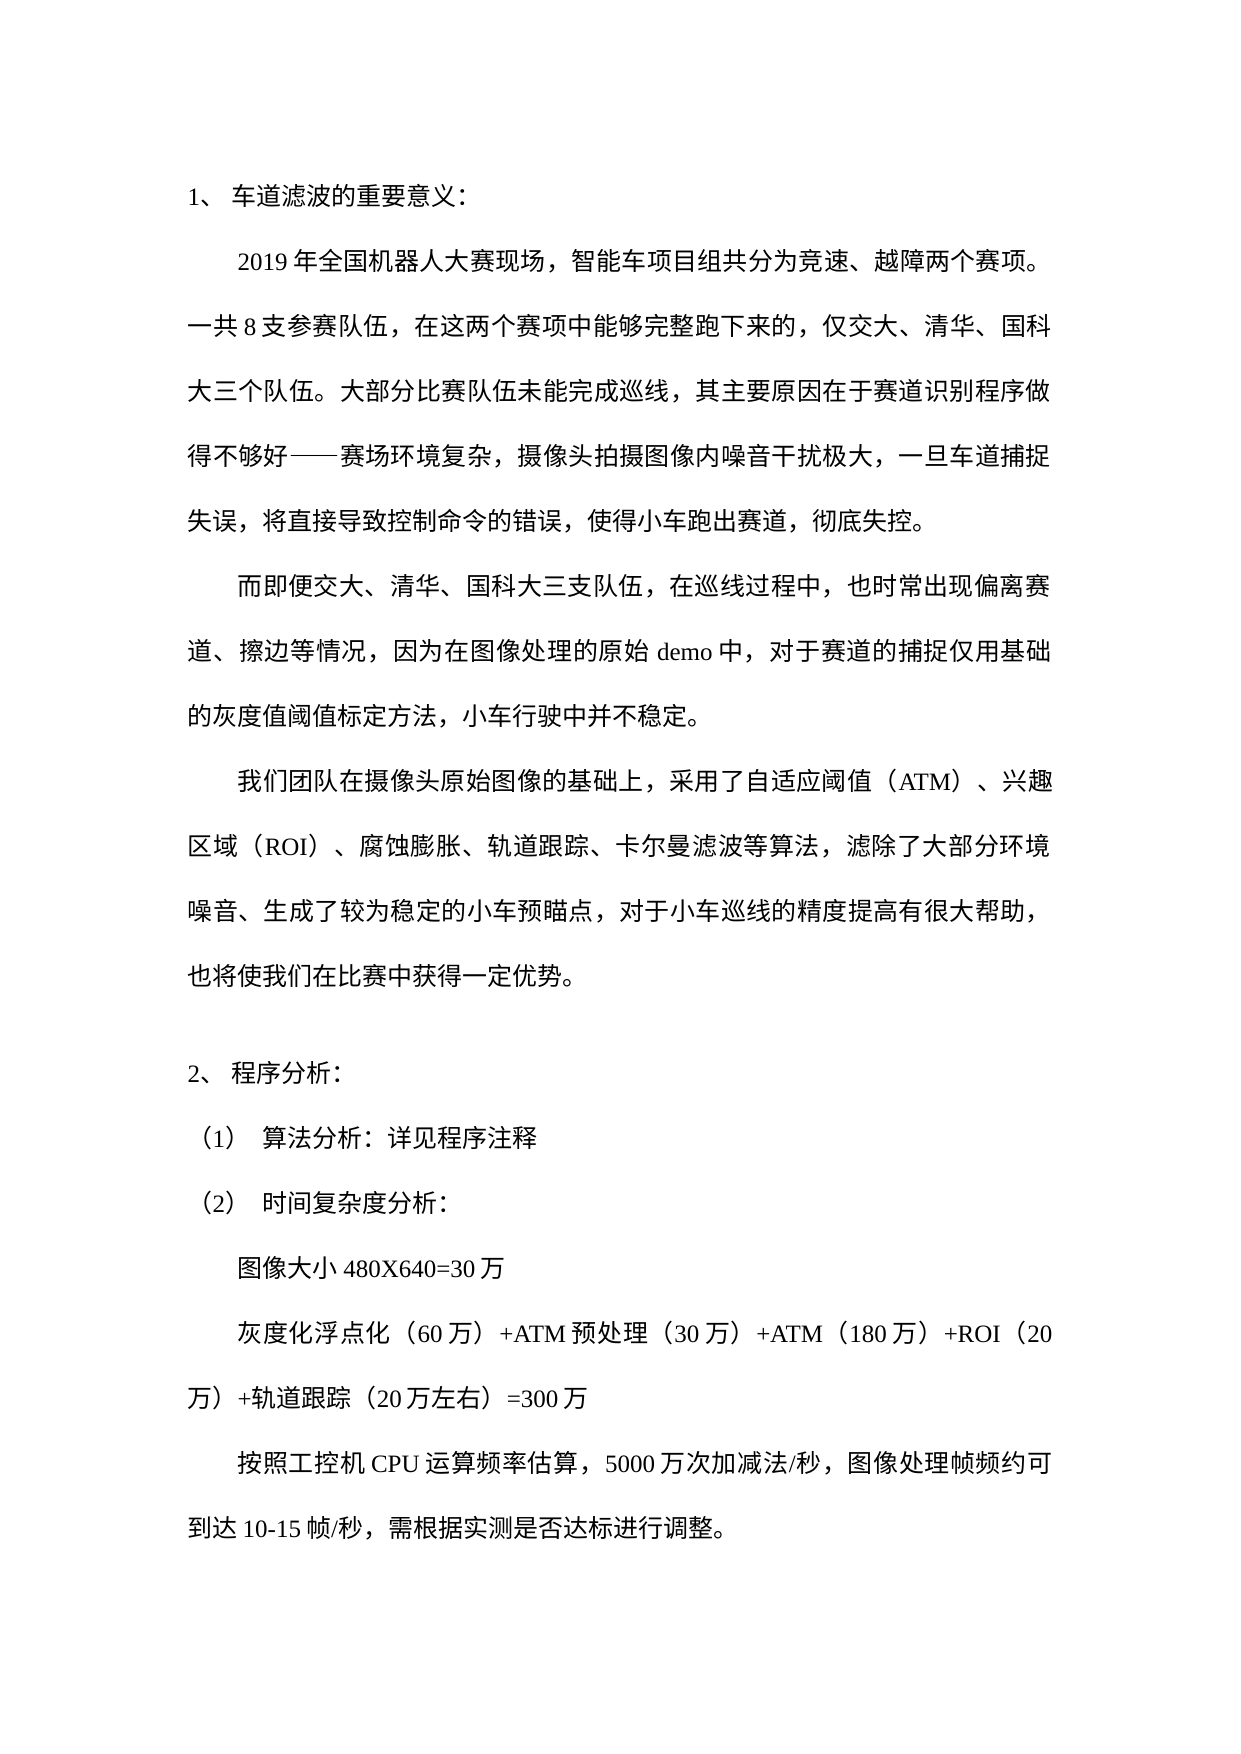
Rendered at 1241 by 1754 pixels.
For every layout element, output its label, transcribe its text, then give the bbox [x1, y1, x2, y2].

list 车道滤波的重要意义： [187, 162, 1053, 227]
list 算法分析：详见程序注释 [187, 1104, 1053, 1169]
text 图像大小 480X640=30万 [187, 1234, 1053, 1299]
text 灰度化浮点化（60万）+ATM预处理（30万）+ATM（180万）+ROI（20万）+轨道跟踪（20万左右）=300万 [187, 1299, 1053, 1429]
text 而即便交大、清华、国科大三支队伍，在巡线过程中，也时常出现偏离赛道、擦边等情况，因为在图像处理的原始demo中，对于赛道的捕捉仅用基础的灰度值阈值标定方法，小车行驶中并不稳定。 [187, 552, 1053, 747]
list 程序分析： [187, 1039, 1053, 1104]
list 时间复杂度分析： [187, 1169, 1053, 1234]
text 按照工控机CPU运算频率估算，5000万次加减法/秒，图像处理帧频约可到达10-15帧/秒，需根据实测是否达标进行调整。 [187, 1429, 1053, 1559]
text 我们团队在摄像头原始图像的基础上，采用了自适应阈值（ATM）、兴趣区域（ROI）、腐蚀膨胀、轨道跟踪、卡尔曼滤波等算法，滤除了大部分环境噪音、生成了较为稳定的小车预瞄点，对于小车巡线的精度提高有很大帮助，也将使我们在比赛中获得一定优势。 [187, 747, 1053, 1007]
text 2019年全国机器人大赛现场，智能车项目组共分为竞速、越障两个赛项。一共8支参赛队伍，在这两个赛项中能够完整跑下来的，仅交大、清华、国科大三个队伍。大部分比赛队伍未能完成巡线，其主要原因在于赛道识别程序做得不够好——赛场环境复杂，摄像头拍摄图像内噪音干扰极大，一旦车道捕捉失误，将直接导致控制命令的错误，使得小车跑出赛道，彻底失控。 [187, 227, 1053, 552]
